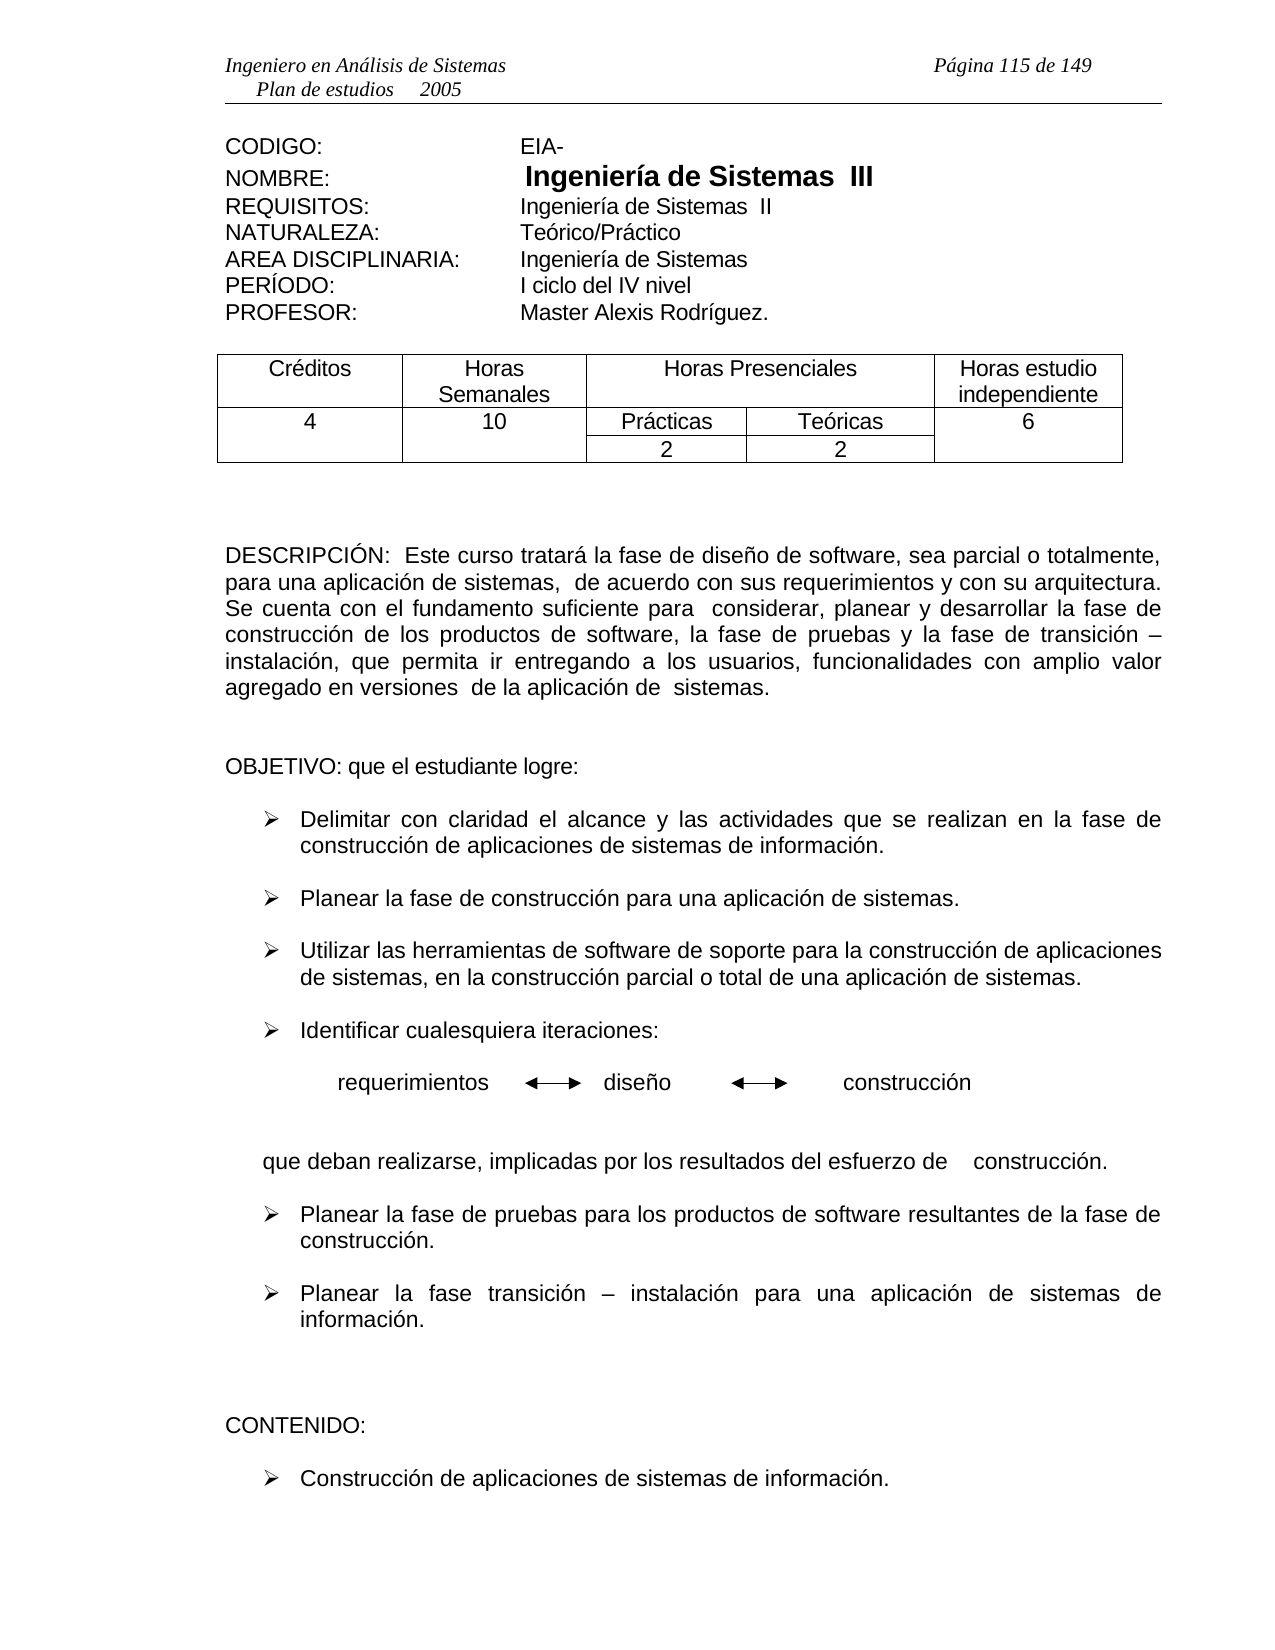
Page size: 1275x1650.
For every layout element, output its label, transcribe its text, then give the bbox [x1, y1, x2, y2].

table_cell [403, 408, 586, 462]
list Construcción de aplicaciones de sistemas de información. [262, 1464, 1162, 1491]
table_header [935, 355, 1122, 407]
text PERÍODO: I ciclo del IV nivel [225, 272, 1162, 298]
list Planear la fase de pruebas para los productos de software resultantes de la fase de construcción. [262, 1201, 1162, 1254]
text OBJETIVO: que el estudiante logre: [225, 753, 1162, 779]
text REQUISITOS: Ingeniería de Sistemas II [225, 193, 1162, 219]
text CODIGO: EIA- [225, 133, 1162, 159]
text NOMBRE: Ingeniería de Sistemas III [225, 159, 1162, 193]
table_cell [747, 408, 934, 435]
text que deban realizarse, implicadas por los resultados del esfuerzo de construcción. [262, 1148, 1162, 1175]
text NATURALEZA: Teórico/Práctico [225, 219, 1162, 246]
list Planear la fase transición – instalación para una aplicación de sistemas de información. [262, 1280, 1162, 1333]
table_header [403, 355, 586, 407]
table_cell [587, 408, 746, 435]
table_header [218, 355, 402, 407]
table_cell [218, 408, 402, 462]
text PROFESOR: Master Alexis Rodríguez. [225, 298, 1162, 325]
text requerimientos diseño construcción [337, 1069, 1162, 1096]
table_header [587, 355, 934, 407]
list Identificar cualesquiera iteraciones: [262, 1017, 1162, 1043]
text DESCRIPCIÓN: Este curso tratará la fase de diseño de software, sea parcial o totalmente, para una aplicación de sistemas, de acuerdo con sus requerimientos y con su arquitectura. Se cuenta con el fundamento suficiente para considerar, planear y desarrollar la fase de construcción de los productos de software, la fase de pruebas y la fase de transición – instalación, que permita ir entregando a los usuarios, funcionalidades con amplio valor agregado en versiones de la aplicación de sistemas. [225, 542, 1162, 700]
list Planear la fase de construcción para una aplicación de sistemas. [262, 885, 1162, 911]
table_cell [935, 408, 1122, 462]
list Utilizar las herramientas de software de soporte para la construcción de aplicaciones de sistemas, en la construcción parcial o total de una aplicación de sistemas. [262, 937, 1162, 990]
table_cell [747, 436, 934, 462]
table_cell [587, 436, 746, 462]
text CONTENIDO: [225, 1412, 1162, 1438]
list Delimitar con claridad el alcance y las actividades que se realizan en la fase de construcción de aplicaciones de sistemas de información. [262, 806, 1162, 858]
text AREA DISCIPLINARIA: Ingeniería de Sistemas [225, 246, 1162, 272]
